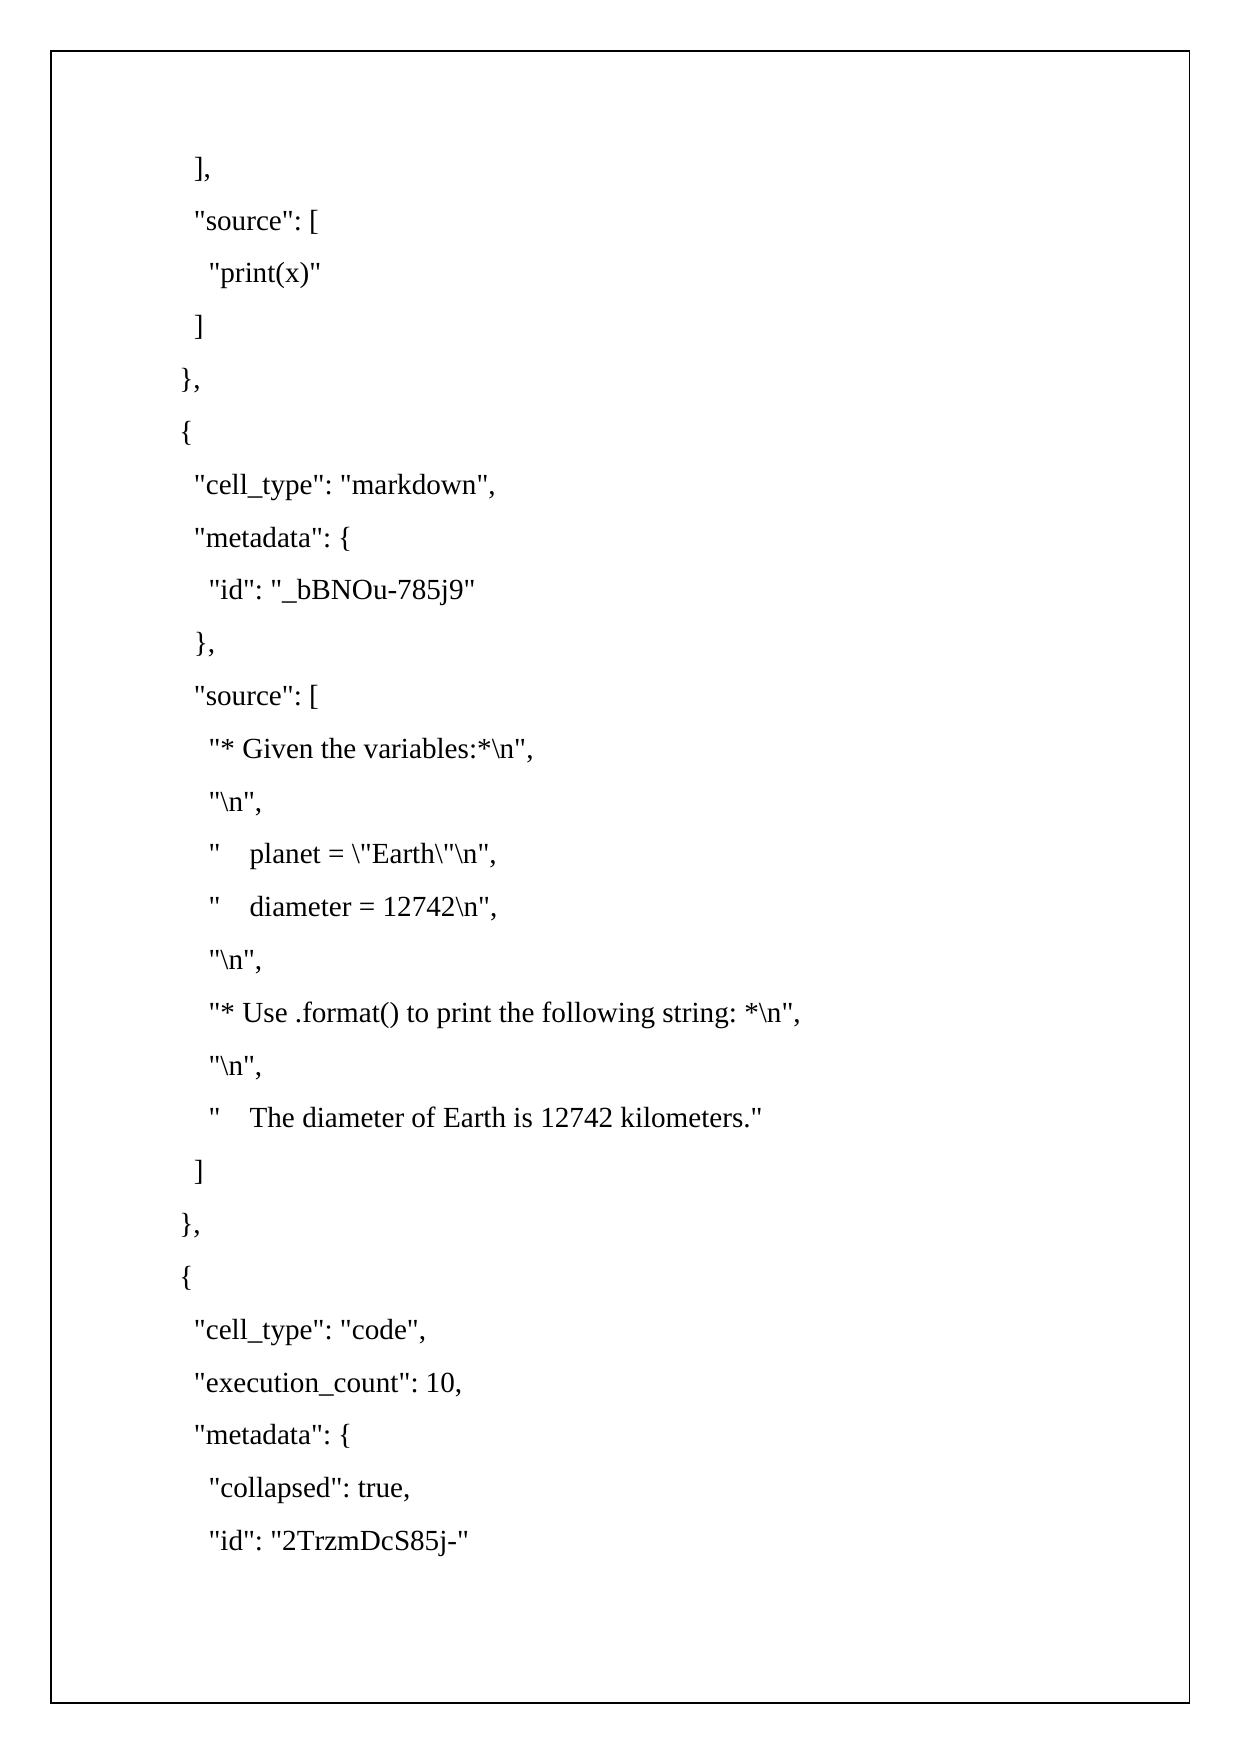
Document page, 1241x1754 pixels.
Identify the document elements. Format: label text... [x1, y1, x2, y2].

text "\n", [150, 1048, 1090, 1081]
text }, [150, 1206, 1090, 1240]
text "* Use .format() to print the following string: *\n", [150, 995, 1090, 1028]
text "\n", [150, 942, 1090, 976]
text "\n", [150, 784, 1090, 817]
text "source": [ [150, 678, 1090, 712]
text "cell_type": "code", [150, 1312, 1090, 1345]
text "print(x)" [150, 256, 1090, 289]
text }, [150, 361, 1090, 395]
text }, [150, 625, 1090, 659]
text "metadata": { [150, 520, 1090, 553]
text ] [150, 308, 1090, 342]
text "execution_count": 10, [150, 1365, 1090, 1398]
text " diameter = 12742\n", [150, 889, 1090, 923]
text " planet = \"Earth\"\n", [150, 837, 1090, 870]
text "source": [ [150, 203, 1090, 236]
text "id": "2TrzmDcS85j-" [150, 1523, 1090, 1557]
text "id": "_bBNOu-785j9" [150, 572, 1090, 606]
text "cell_type": "markdown", [150, 467, 1090, 500]
text ], [150, 150, 1090, 183]
text "collapsed": true, [150, 1470, 1090, 1504]
text " The diameter of Earth is 12742 kilometers." [150, 1101, 1090, 1134]
text { [150, 1259, 1090, 1293]
text { [150, 414, 1090, 448]
text "* Given the variables:*\n", [150, 731, 1090, 764]
text "metadata": { [150, 1417, 1090, 1451]
text ] [150, 1153, 1090, 1187]
